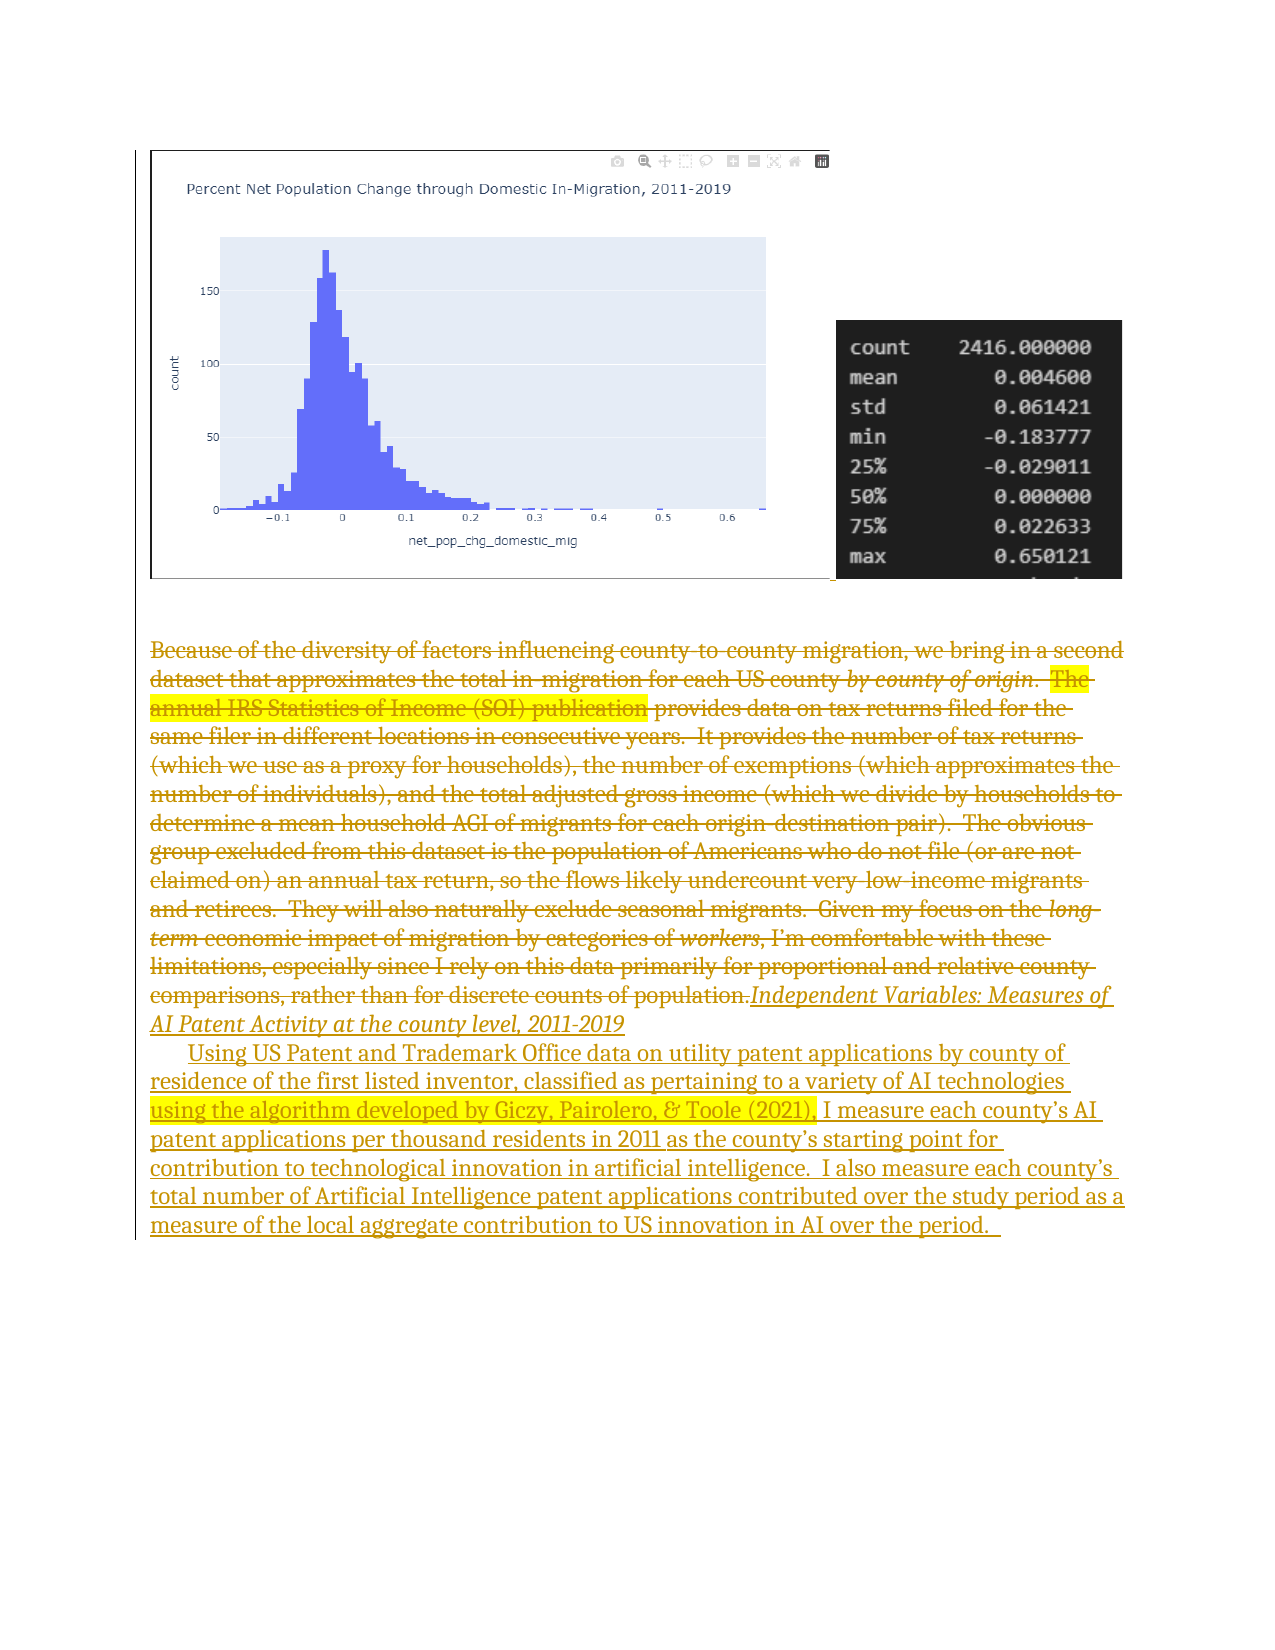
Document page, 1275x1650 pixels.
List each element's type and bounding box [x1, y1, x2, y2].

picture [150, 150, 830, 579]
picture [836, 320, 1123, 579]
